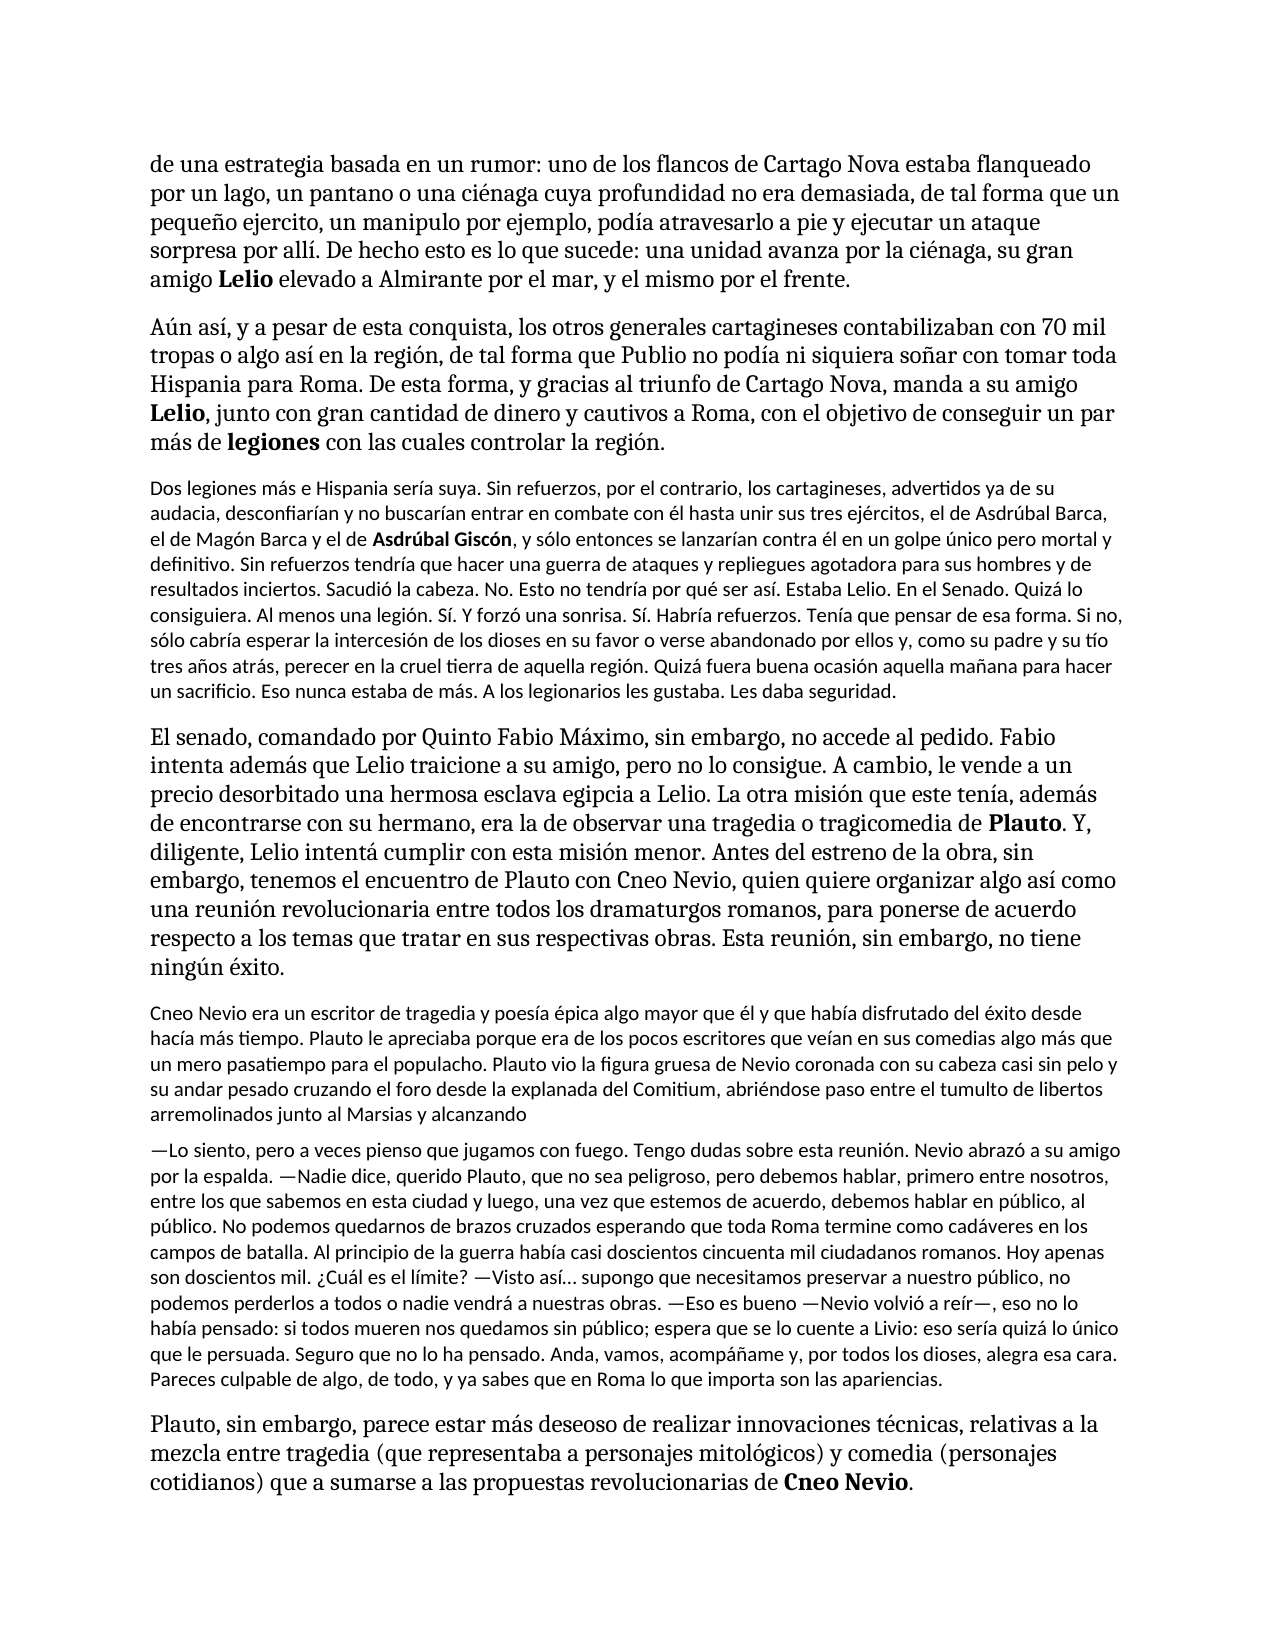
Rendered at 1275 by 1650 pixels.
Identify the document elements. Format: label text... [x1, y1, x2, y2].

text Cneo Nevio era un escritor de tragedia y poesía épica algo mayor que él y que había disfrutado del éxito desde hacía más tiempo. Plauto le apreciaba porque era de los pocos escritores que veían en sus comedias algo más que un mero pasatiempo para el populacho. Plauto vio la figura gruesa de Nevio coronada con su cabeza casi sin pelo y su andar pesado cruzando el foro desde la explanada del Comitium, abriéndose paso entre el tumulto de libertos arremolinados junto al Marsias y alcanzando [150, 1000, 1125, 1127]
text Aún así, y a pesar de esta conquista, los otros generales cartagineses contabilizaban con 70 mil tropas o algo así en la región, de tal forma que Publio no podía ni siquiera soñar con tomar toda Hispania para Roma. De esta forma, y gracias al triunfo de Cartago Nova, manda a su amigo Lelio, junto con gran cantidad de dinero y cautivos a Roma, con el objetivo de conseguir un par más de legiones con las cuales controlar la región. [150, 312, 1125, 456]
text Dos legiones más e Hispania sería suya. Sin refuerzos, por el contrario, los cartagineses, advertidos ya de su audacia, desconfiarían y no buscarían entrar en combate con él hasta unir sus tres ejércitos, el de Asdrúbal Barca, el de Magón Barca y el de Asdrúbal Giscón, y sólo entonces se lanzarían contra él en un golpe único pero mortal y definitivo. Sin refuerzos tendría que hacer una guerra de ataques y repliegues agotadora para sus hombres y de resultados inciertos. Sacudió la cabeza. No. Esto no tendría por qué ser así. Estaba Lelio. En el Senado. Quizá lo consiguiera. Al menos una legión. Sí. Y forzó una sonrisa. Sí. Habría refuerzos. Tenía que pensar de esa forma. Si no, sólo cabría esperar la intercesión de los dioses en su favor o verse abandonado por ellos y, como su padre y su tío tres años atrás, perecer en la cruel tierra de aquella región. Quizá fuera buena ocasión aquella mañana para hacer un sacrificio. Eso nunca estaba de más. A los legionarios les gustaba. Les daba seguridad. [150, 475, 1125, 704]
text Plauto, sin embargo, parece estar más deseoso de realizar innovaciones técnicas, relativas a la mezcla entre tragedia (que representaba a personajes mitológicos) y comedia (personajes cotidianos) que a sumarse a las propuestas revolucionarias de Cneo Nevio. [150, 1410, 1125, 1497]
text El senado, comandado por Quinto Fabio Máximo, sin embargo, no accede al pedido. Fabio intenta además que Lelio traicione a su amigo, pero no lo consigue. A cambio, le vende a un precio desorbitado una hermosa esclava egipcia a Lelio. La otra misión que este tenía, además de encontrarse con su hermano, era la de observar una tragedia o tragicomedia de Plauto. Y, diligente, Lelio intentá cumplir con esta misión menor. Antes del estreno de la obra, sin embargo, tenemos el encuentro de Plauto con Cneo Nevio, quien quiere organizar algo así como una reunión revolucionaria entre todos los dramaturgos romanos, para ponerse de acuerdo respecto a los temas que tratar en sus respectivas obras. Esta reunión, sin embargo, no tiene ningún éxito. [150, 722, 1125, 981]
text —Lo siento, pero a veces pienso que jugamos con fuego. Tengo dudas sobre esta reunión. Nevio abrazó a su amigo por la espalda. —Nadie dice, querido Plauto, que no sea peligroso, pero debemos hablar, primero entre nosotros, entre los que sabemos en esta ciudad y luego, una vez que estemos de acuerdo, debemos hablar en público, al público. No podemos quedarnos de brazos cruzados esperando que toda Roma termine como cadáveres en los campos de batalla. Al principio de la guerra había casi doscientos cincuenta mil ciudadanos romanos. Hoy apenas son doscientos mil. ¿Cuál es el límite? —Visto así… supongo que necesitamos preservar a nuestro público, no podemos perderlos a todos o nadie vendrá a nuestras obras. —Eso es bueno —Nevio volvió a reír—, eso no lo había pensado: si todos mueren nos quedamos sin público; espera que se lo cuente a Livio: eso sería quizá lo único que le persuada. Seguro que no lo ha pensado. Anda, vamos, acompáñame y, por todos los dioses, alegra esa cara. Pareces culpable de algo, de todo, y ya sabes que en Roma lo que importa son las apariencias. [150, 1137, 1125, 1392]
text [150, 150, 1125, 294]
